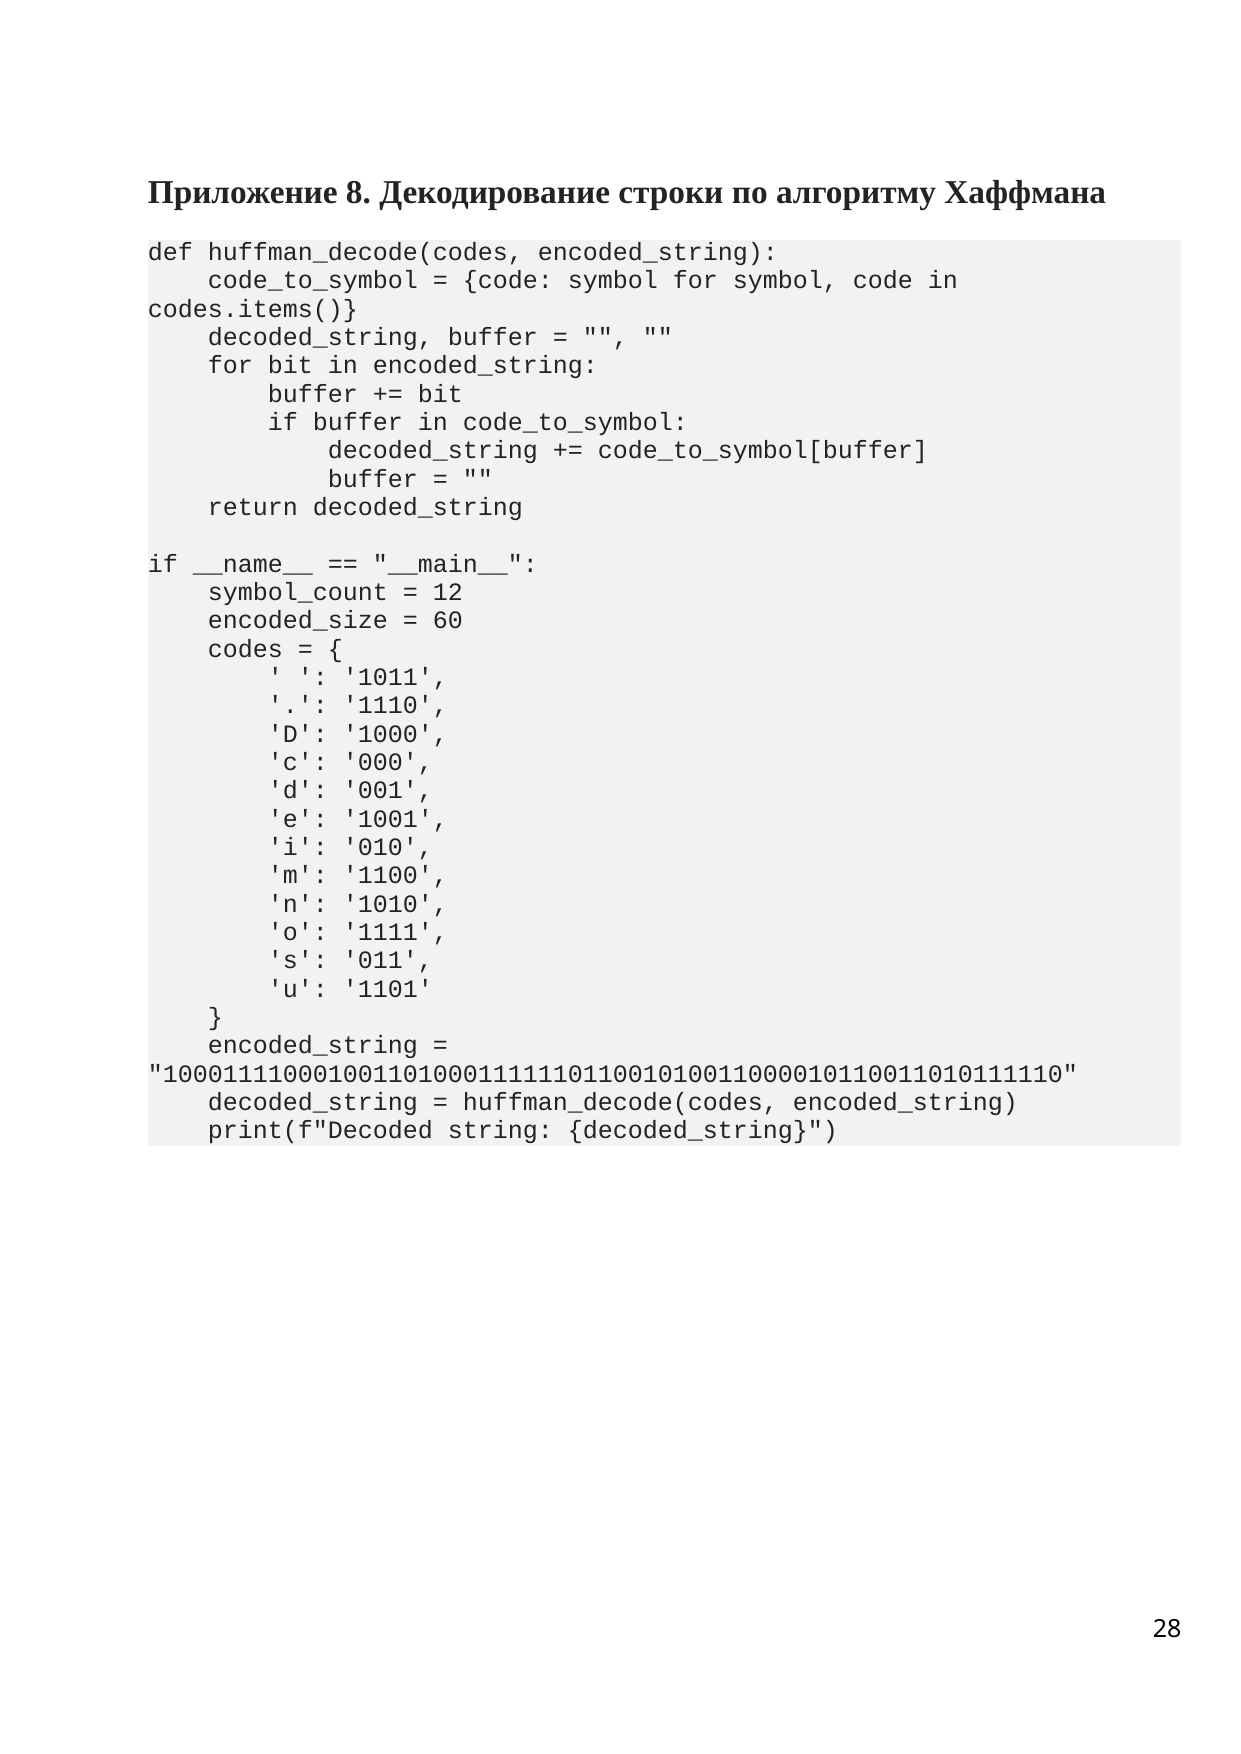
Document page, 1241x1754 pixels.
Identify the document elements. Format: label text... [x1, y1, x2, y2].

subtitle Приложение 8. Декодирование строки по алгоритму Хаффмана [148, 172, 1181, 211]
text def huffman_decode(codes, encoded_string): code_to_symbol = {code: symbol for symbol, code in codes.items()} decoded_string, buffer = "", "" for bit in encoded_string: buffer += bit if buffer in code_to_symbol: decoded_string += code_to_symbol[buffer] buffer = "" return decoded_string if __name__ == "__main__": symbol_count = 12 encoded_size = 60 codes = { ' ': '1011', '.': '1110', 'D': '1000', 'c': '000', 'd': '001', 'e': '1001', 'i': '010', 'm': '1100', 'n': '1010', 'o': '1111', 's': '011', 'u': '1101' } encoded_string = "100011110001001101000111111011001010011000010110011010111110" decoded_string = huffman_decode(codes, encoded_string) print(f"Decoded string: {decoded_string}") [148, 240, 1181, 1146]
